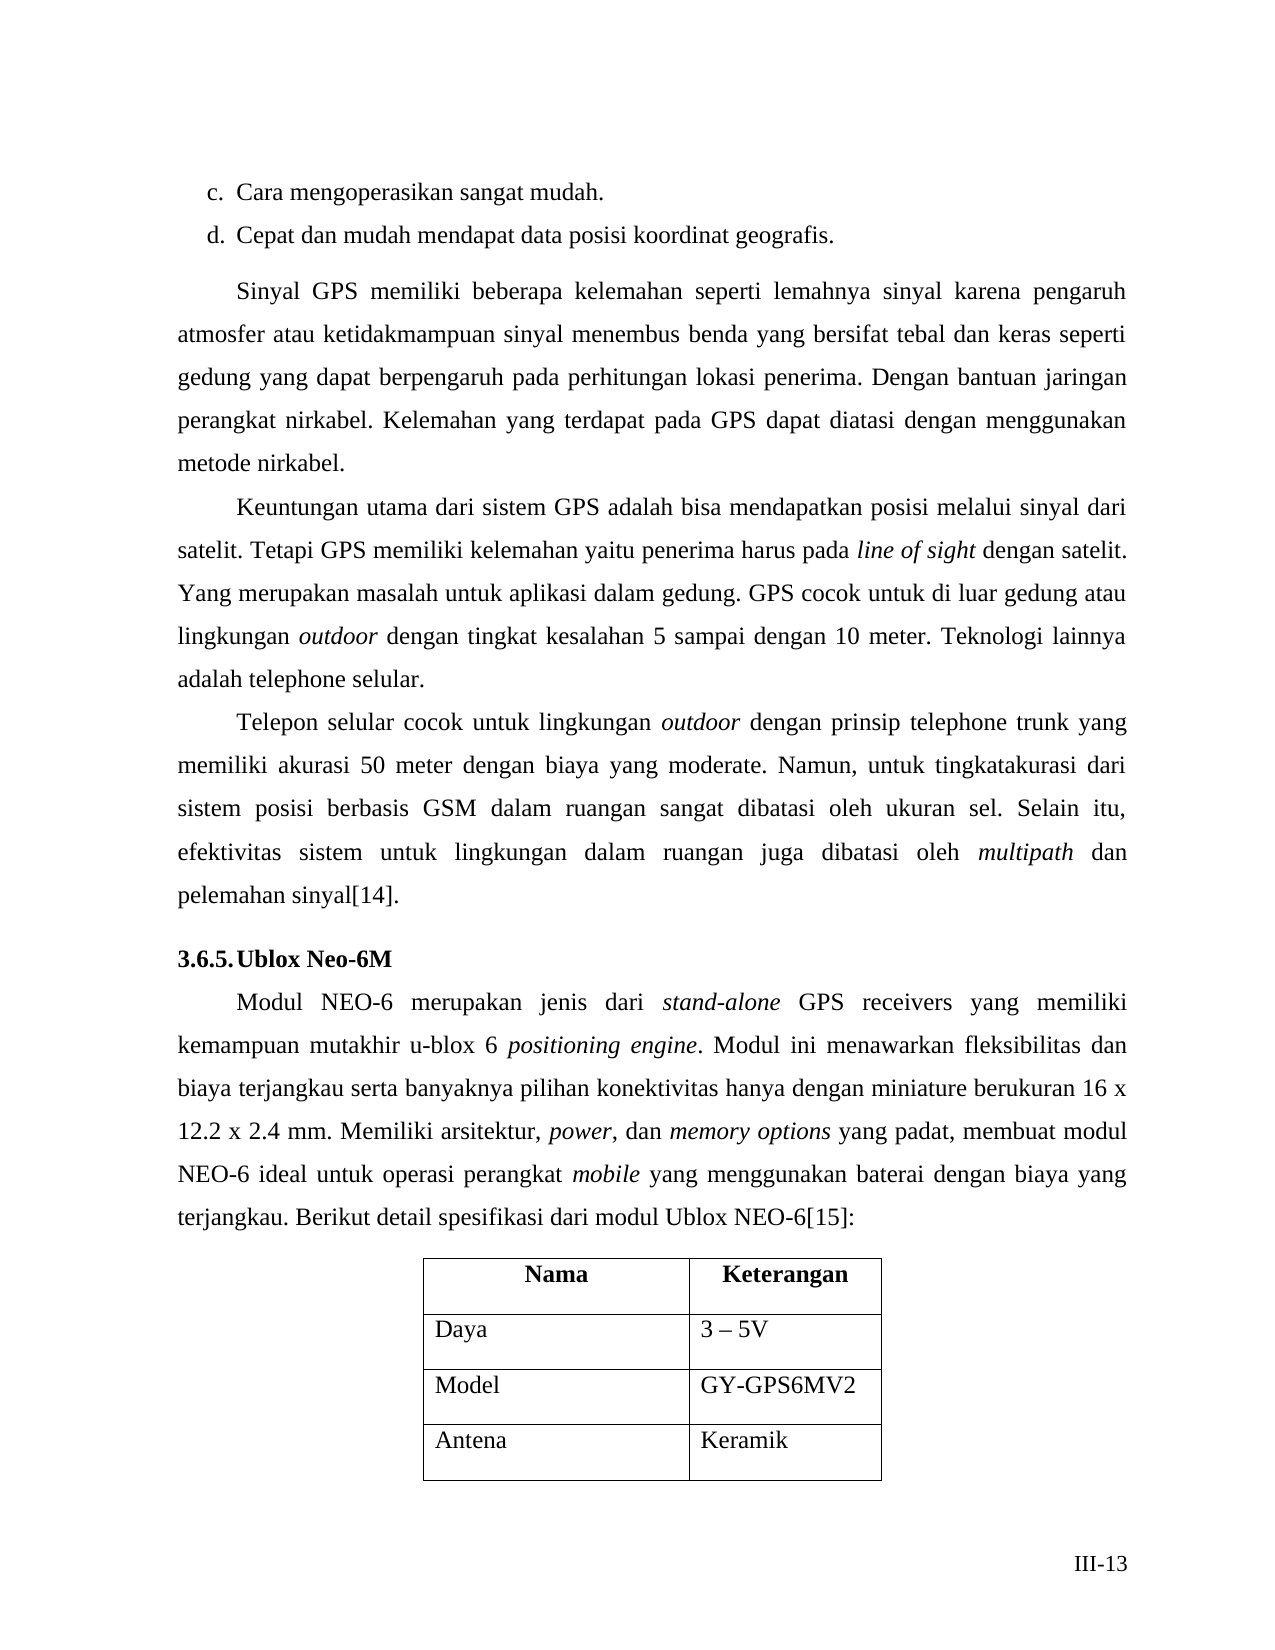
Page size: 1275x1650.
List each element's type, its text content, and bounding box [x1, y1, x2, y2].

table_header Nama [424, 1259, 689, 1313]
table_cell Antena [424, 1425, 689, 1480]
list Modul NEO-6 merupakan jenis dari stand-alone GPS receivers yang memiliki kemampuan mutakhir u-blox 6 positioning engine. Modul ini menawarkan fleksibilitas dan biaya terjangkau serta banyaknya pilihan konektivitas hanya dengan miniature berukuran 16 x 12.2 x 2.4 mm. Memiliki arsitektur, power, dan memory options yang padat, membuat modul NEO-6 ideal untuk operasi perangkat mobile yang menggunakan baterai dengan biaya yang terjangkau. Berikut detail spesifikasi dari modul Ublox NEO-6[15]: [177, 987, 1127, 1231]
table_cell 3 – 5V [690, 1315, 881, 1369]
table_cell GY-GPS6MV2 [690, 1370, 881, 1424]
list Ublox Neo-6M [177, 944, 1127, 972]
table_cell Daya [424, 1315, 689, 1369]
list Cepat dan mudah mendapat data posisi koordinat geografis. [207, 220, 1127, 249]
text Sinyal GPS memiliki beberapa kelemahan seperti lemahnya sinyal karena pengaruh atmosfer atau ketidakmampuan sinyal menembus benda yang bersifat tebal dan keras seperti gedung yang dapat berpengaruh pada perhitungan lokasi penerima. Dengan bantuan jaringan perangkat nirkabel. Kelemahan yang terdapat pada GPS dapat diatasi dengan menggunakan metode nirkabel. [177, 276, 1127, 477]
table_header Keterangan [690, 1259, 881, 1313]
table_cell Keramik [690, 1425, 881, 1480]
table_cell Model [424, 1370, 689, 1424]
text Keuntungan utama dari sistem GPS adalah bisa mendapatkan posisi melalui sinyal dari satelit. Tetapi GPS memiliki kelemahan yaitu penerima harus pada line of sight dengan satelit. Yang merupakan masalah untuk aplikasi dalam gedung. GPS cocok untuk di luar gedung atau lingkungan outdoor dengan tingkat kesalahan 5 sampai dengan 10 meter. Teknologi lainnya adalah telephone selular. [177, 492, 1127, 693]
list Cara mengoperasikan sangat mudah. [207, 177, 1127, 206]
text Telepon selular cocok untuk lingkungan outdoor dengan prinsip telephone trunk yang memiliki akurasi 50 meter dengan biaya yang moderate. Namun, untuk tingkatakurasi dari sistem posisi berbasis GSM dalam ruangan sangat dibatasi oleh ukuran sel. Selain itu, efektivitas sistem untuk lingkungan dalam ruangan juga dibatasi oleh multipath dan pelemahan sinyal[14]. [177, 707, 1127, 908]
